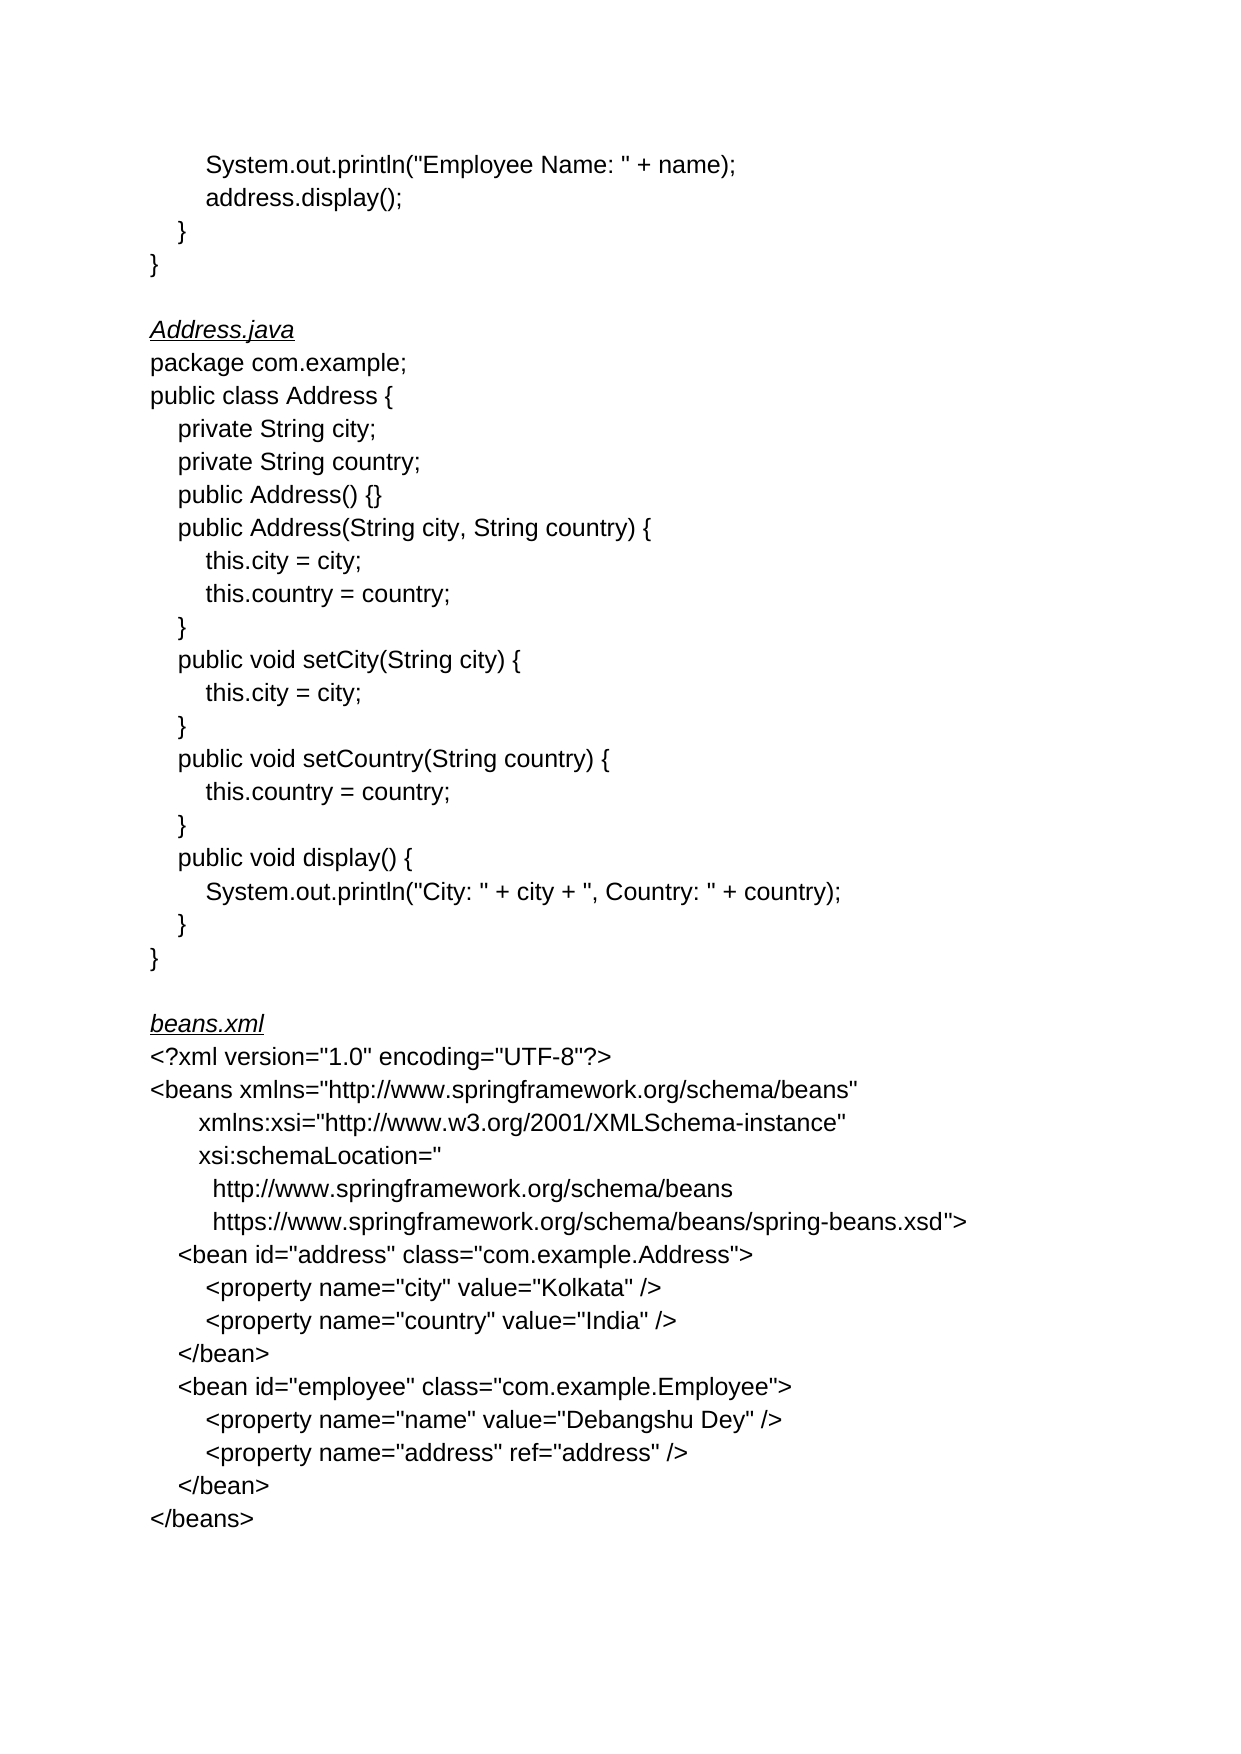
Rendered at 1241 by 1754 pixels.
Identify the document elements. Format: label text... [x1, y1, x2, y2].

text } [150, 909, 1090, 938]
text </beans> [150, 1504, 1090, 1533]
text address.display(); [150, 183, 1090, 212]
text System.out.println("Employee Name: " + name); [150, 150, 1090, 179]
text <beans xmlns="http://www.springframework.org/schema/beans" [150, 1074, 1090, 1103]
text } [150, 249, 1090, 278]
text xsi:schemaLocation=" [150, 1141, 1090, 1169]
text public void display() { [150, 843, 1090, 872]
text <property name="city" value="Kolkata" /> [150, 1273, 1090, 1301]
text this.city = city; [150, 678, 1090, 707]
text } [150, 216, 1090, 245]
text <property name="name" value="Debangshu Dey" /> [150, 1405, 1090, 1433]
text </bean> [150, 1339, 1090, 1367]
text <property name="country" value="India" /> [150, 1306, 1090, 1334]
text <?xml version="1.0" encoding="UTF-8"?> [150, 1042, 1090, 1070]
text http://www.springframework.org/schema/beans [150, 1174, 1090, 1202]
text this.country = country; [150, 777, 1090, 806]
text Address.java [150, 315, 1090, 344]
text https://www.springframework.org/schema/beans/spring-beans.xsd"> [150, 1207, 1090, 1235]
text } [150, 810, 1090, 839]
text public void setCountry(String country) { [150, 744, 1090, 773]
text beans.xml [150, 1008, 1090, 1037]
text this.country = country; [150, 579, 1090, 608]
text } [150, 612, 1090, 641]
text public Address() {} [150, 480, 1090, 509]
text System.out.println("City: " + city + ", Country: " + country); [150, 876, 1090, 905]
text private String country; [150, 447, 1090, 476]
text this.city = city; [150, 546, 1090, 575]
text private String city; [150, 414, 1090, 443]
text package com.example; [150, 348, 1090, 377]
text xmlns:xsi="http://www.w3.org/2001/XMLSchema-instance" [150, 1108, 1090, 1136]
text <property name="address" ref="address" /> [150, 1438, 1090, 1467]
text public Address(String city, String country) { [150, 513, 1090, 542]
text </bean> [150, 1471, 1090, 1499]
text } [150, 942, 1090, 971]
text } [150, 711, 1090, 740]
text public class Address { [150, 381, 1090, 410]
text public void setCity(String city) { [150, 645, 1090, 674]
text <bean id="address" class="com.example.Address"> [150, 1240, 1090, 1268]
text <bean id="employee" class="com.example.Employee"> [150, 1372, 1090, 1401]
